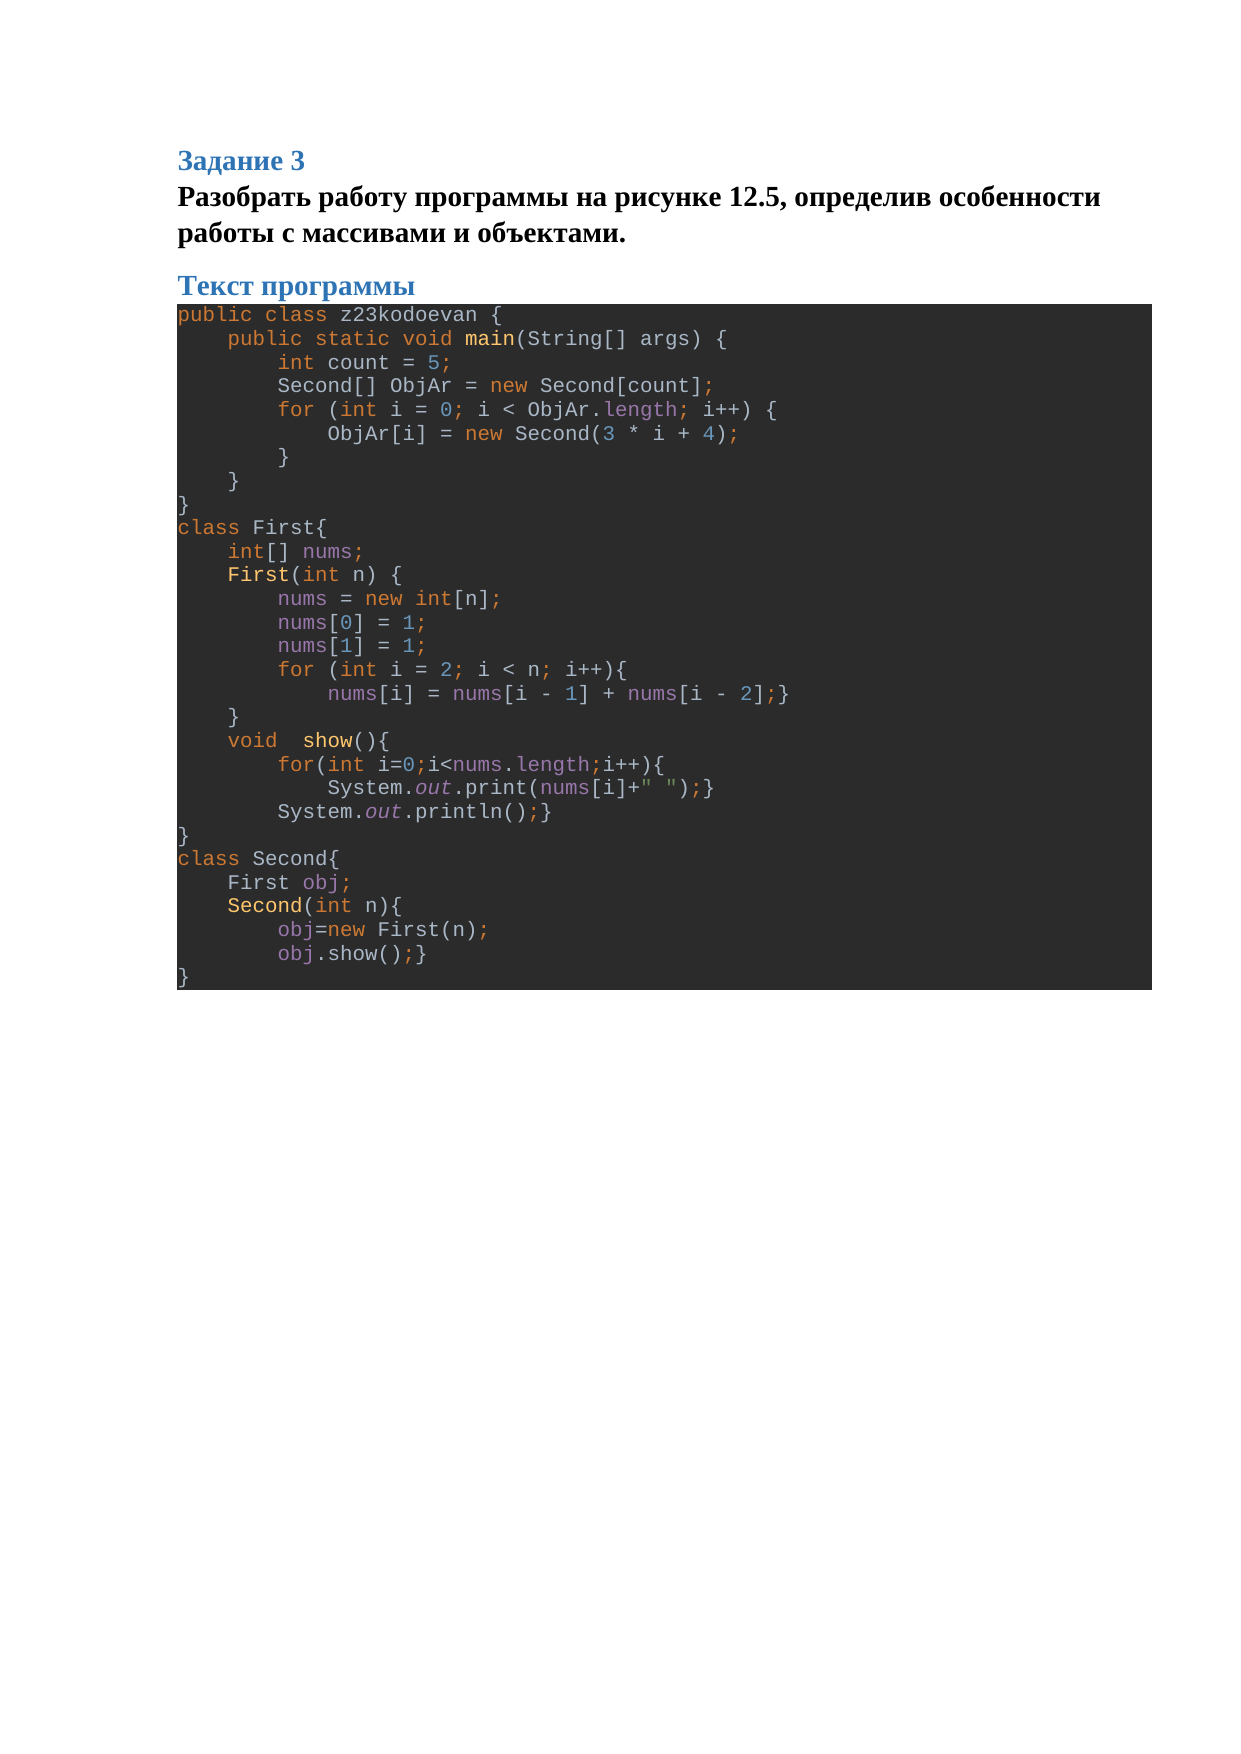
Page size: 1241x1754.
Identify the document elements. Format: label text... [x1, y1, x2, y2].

subtitle Задание 3 [177, 143, 1152, 177]
subtitle Текст программы [177, 268, 1152, 302]
text Разобрать работу программы на рисунке 12.5, определив особенности работы с массивами и объектами. [177, 179, 1152, 249]
text public class z23kodoevan { public static void main(String[] args) { int count = 5; Second[] ObjAr = new Second[count]; for (int i = 0; i < ObjAr.length; i++) { ObjAr[i] = new Second(3 * i + 4); } } } class First{ int[] nums; First(int n) { nums = new int[n]; nums[0] = 1; nums[1] = 1; for (int i = 2; i < n; i++){ nums[i] = nums[i - 1] + nums[i - 2];} } void show(){ for(int i=0;i<nums.length;i++){ System.out.print(nums[i]+" ");} System.out.println();} } class Second{ First obj; Second(int n){ obj=new First(n); obj.show();} } [177, 304, 1152, 990]
